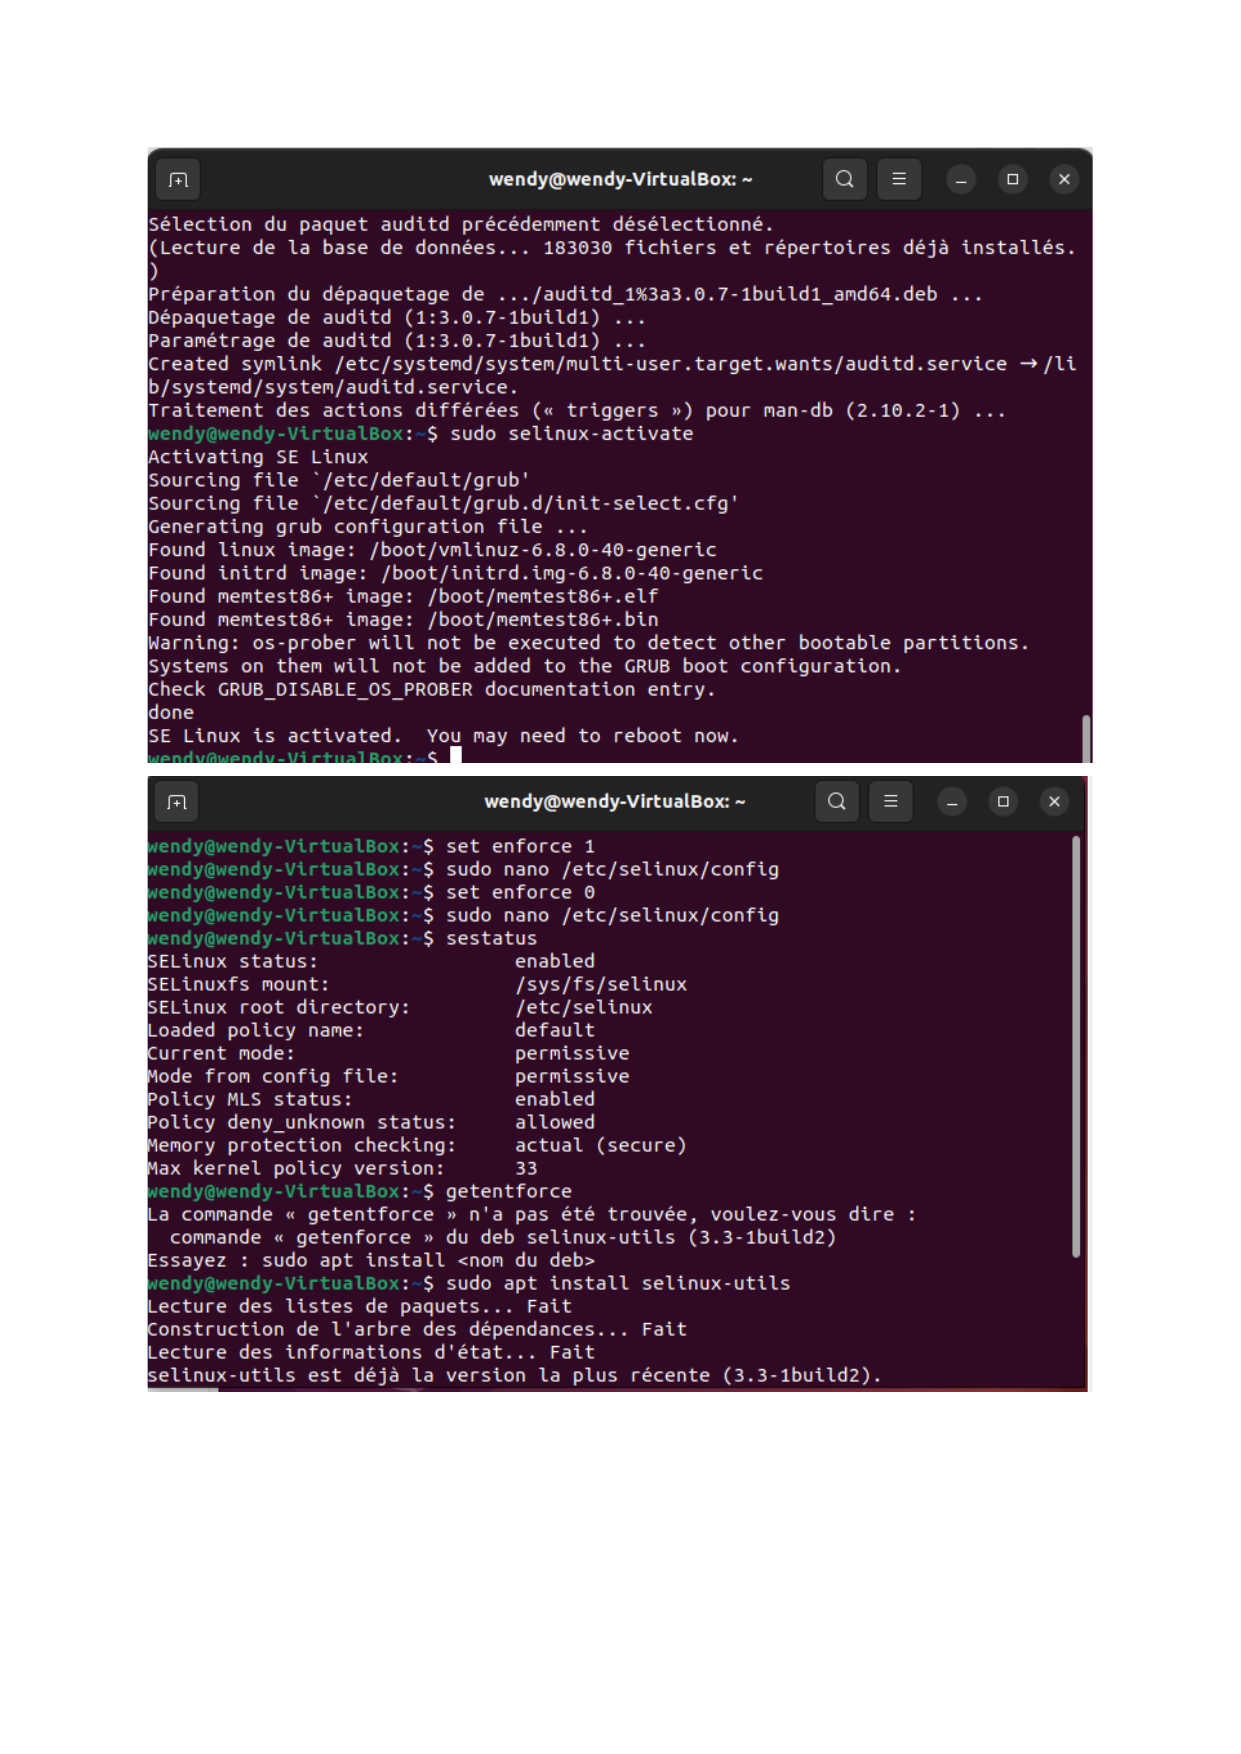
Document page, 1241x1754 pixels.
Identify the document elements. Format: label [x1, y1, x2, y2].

picture [147, 776, 1093, 1392]
picture [147, 147, 1093, 763]
